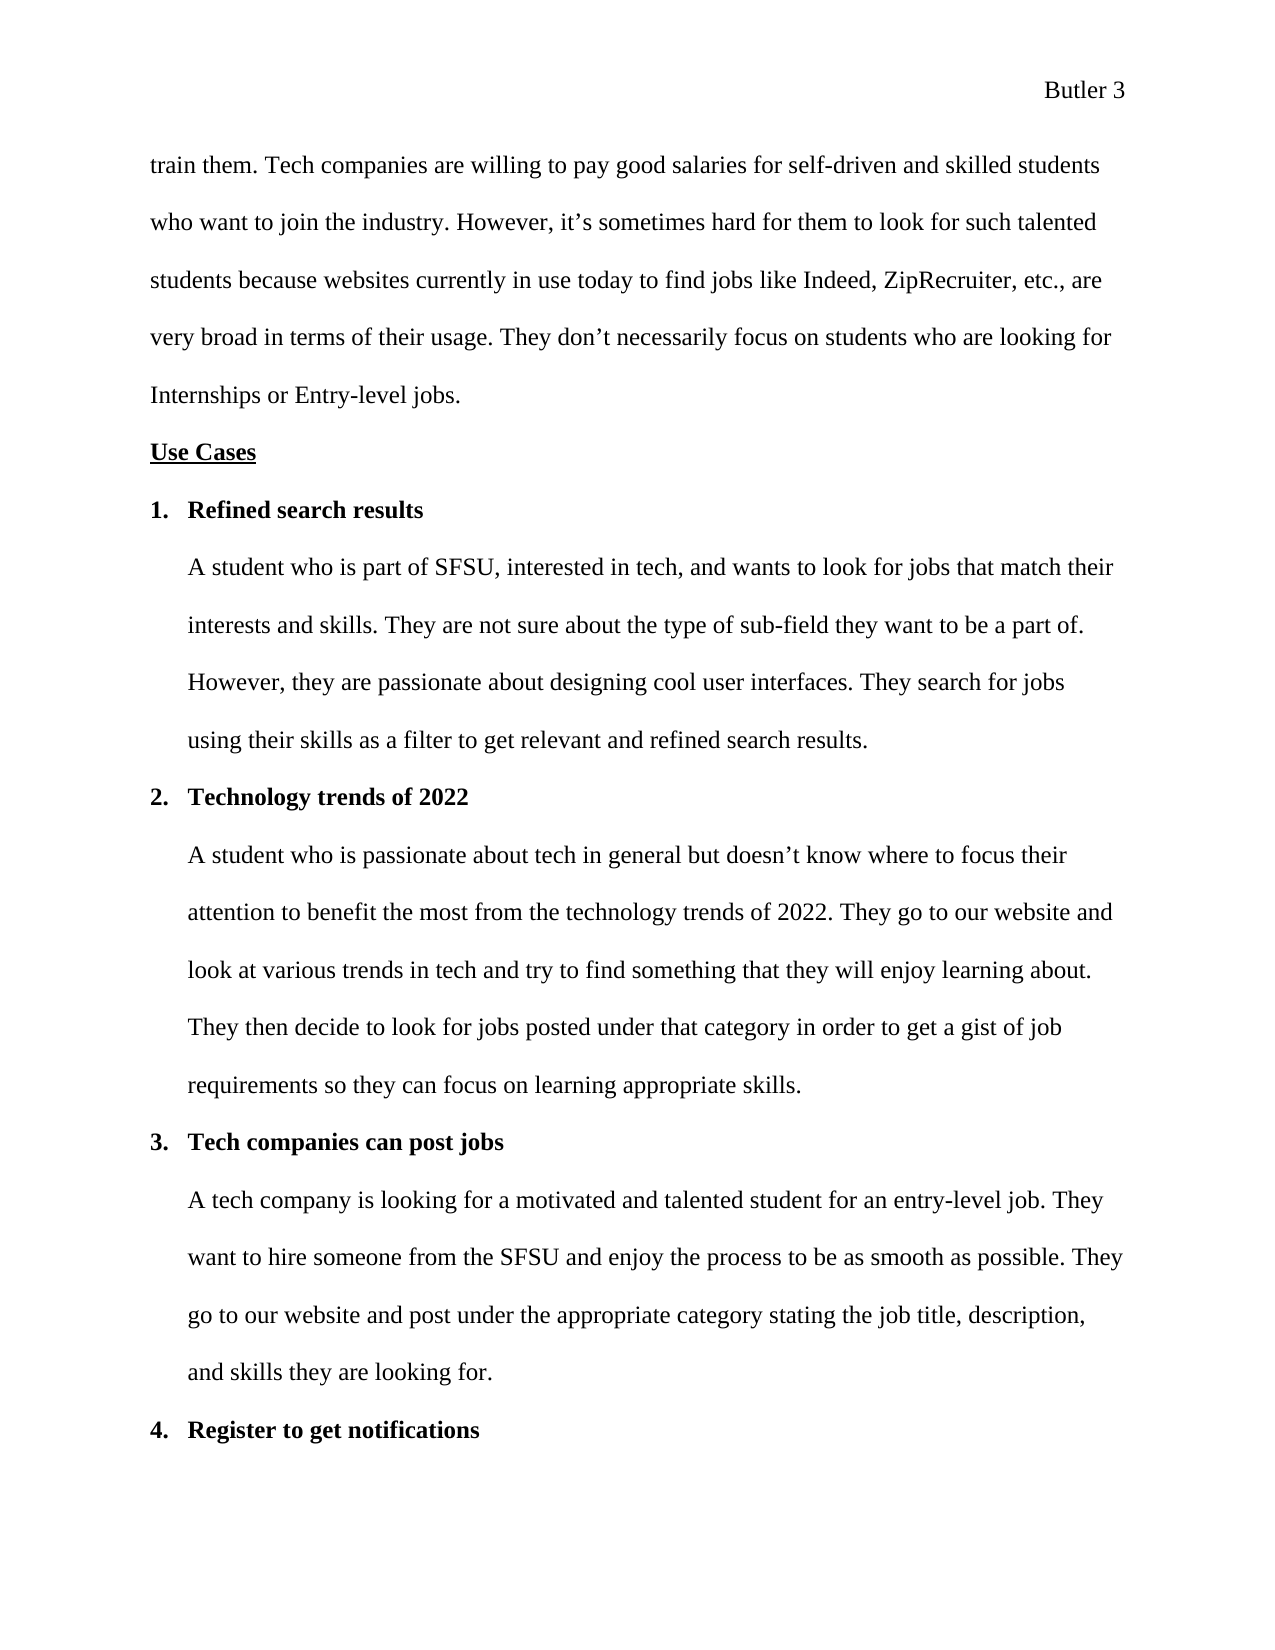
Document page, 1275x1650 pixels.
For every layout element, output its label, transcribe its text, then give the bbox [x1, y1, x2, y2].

list Refined search results [150, 495, 1125, 524]
text A student who is part of SFSU, interested in tech, and wants to look for jobs that match their interests and skills. They are not sure about the type of sub-field they want to be a part of. However, they are passionate about designing cool user interfaces. They search for jobs using their skills as a filter to get relevant and refined search results. [187, 552, 1125, 754]
text A tech company is looking for a motivated and talented student for an entry-level job. They want to hire someone from the SFSU and enjoy the process to be as smooth as possible. They go to our website and post under the appropriate category stating the job title, description, and skills they are looking for. [187, 1185, 1125, 1386]
text Use Cases [150, 437, 1125, 466]
list Technology trends of 2022 [150, 782, 1125, 811]
list Register to get notifications [150, 1415, 1125, 1444]
text A student who is passionate about tech in general but doesn’t know where to focus their attention to benefit the most from the technology trends of 2022. They go to our website and look at various trends in tech and try to find something that they will enjoy learning about. They then decide to look for jobs posted under that category in order to get a gist of job requirements so they can focus on learning appropriate skills. [187, 840, 1125, 1099]
list Tech companies can post jobs [150, 1127, 1125, 1156]
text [150, 150, 1125, 409]
